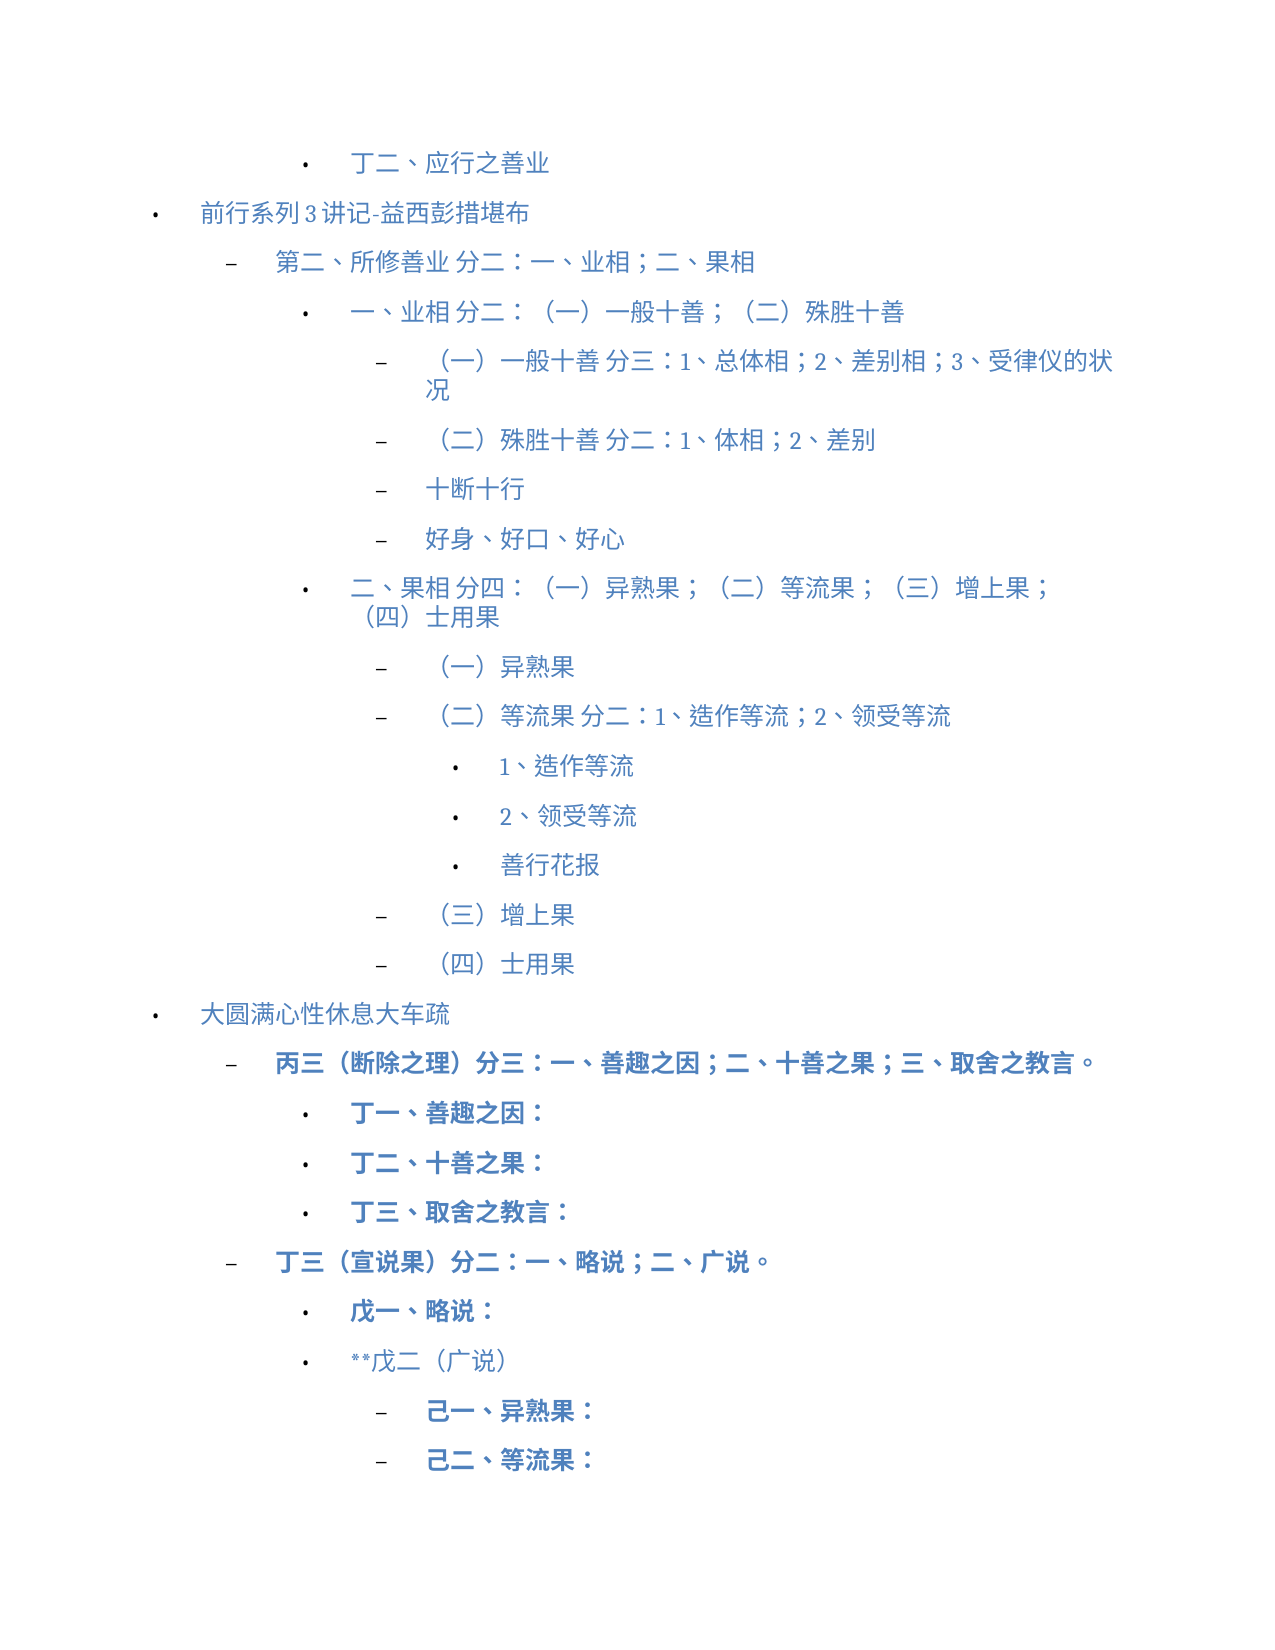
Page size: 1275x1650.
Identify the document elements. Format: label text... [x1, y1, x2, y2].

list 丁一、善趣之因： [300, 1100, 1125, 1129]
list 一、业相 分二：（一）一般十善；（二）殊胜十善 [300, 299, 1125, 327]
list 好身、好口、好心 [375, 526, 1125, 554]
list 丙三（断除之理）分三：一、善趣之因；二、十善之果；三、取舍之教言。 [225, 1050, 1125, 1079]
list 丁三（宣说果）分二：一、略说；二、广说。 [225, 1249, 1125, 1277]
list （一）一般十善 分三：1、总体相；2、差别相；3、受律仪的状况 [375, 348, 1125, 406]
list **戊二（广说） [300, 1348, 1125, 1377]
list 2、领受等流 [450, 802, 1125, 831]
list 二、果相 分四：（一）异熟果；（二）等流果；（三）增上果；（四）士用果 [300, 575, 1125, 633]
list 丁二、十善之果： [300, 1149, 1125, 1178]
list 大圆满心性休息大车疏 [150, 1001, 1125, 1029]
list 十断十行 [375, 476, 1125, 505]
list 第二、所修善业 分二：一、业相；二、果相 [225, 249, 1125, 278]
list （四）士用果 [375, 951, 1125, 980]
list （二）等流果 分二：1、造作等流；2、领受等流 [375, 703, 1125, 732]
list （一）异熟果 [375, 654, 1125, 682]
list （三）增上果 [375, 902, 1125, 930]
list 善行花报 [450, 852, 1125, 881]
list 己二、等流果： [375, 1447, 1125, 1476]
list 己一、异熟果： [375, 1397, 1125, 1426]
list （二）殊胜十善 分二：1、体相；2、差别 [375, 427, 1125, 455]
list 戊一、略说： [300, 1298, 1125, 1327]
list 丁三、取舍之教言： [300, 1199, 1125, 1228]
list 1、造作等流 [450, 753, 1125, 782]
list 丁二、应行之善业 [300, 150, 1125, 179]
list 前行系列3讲记-益西彭措堪布 [150, 199, 1125, 228]
